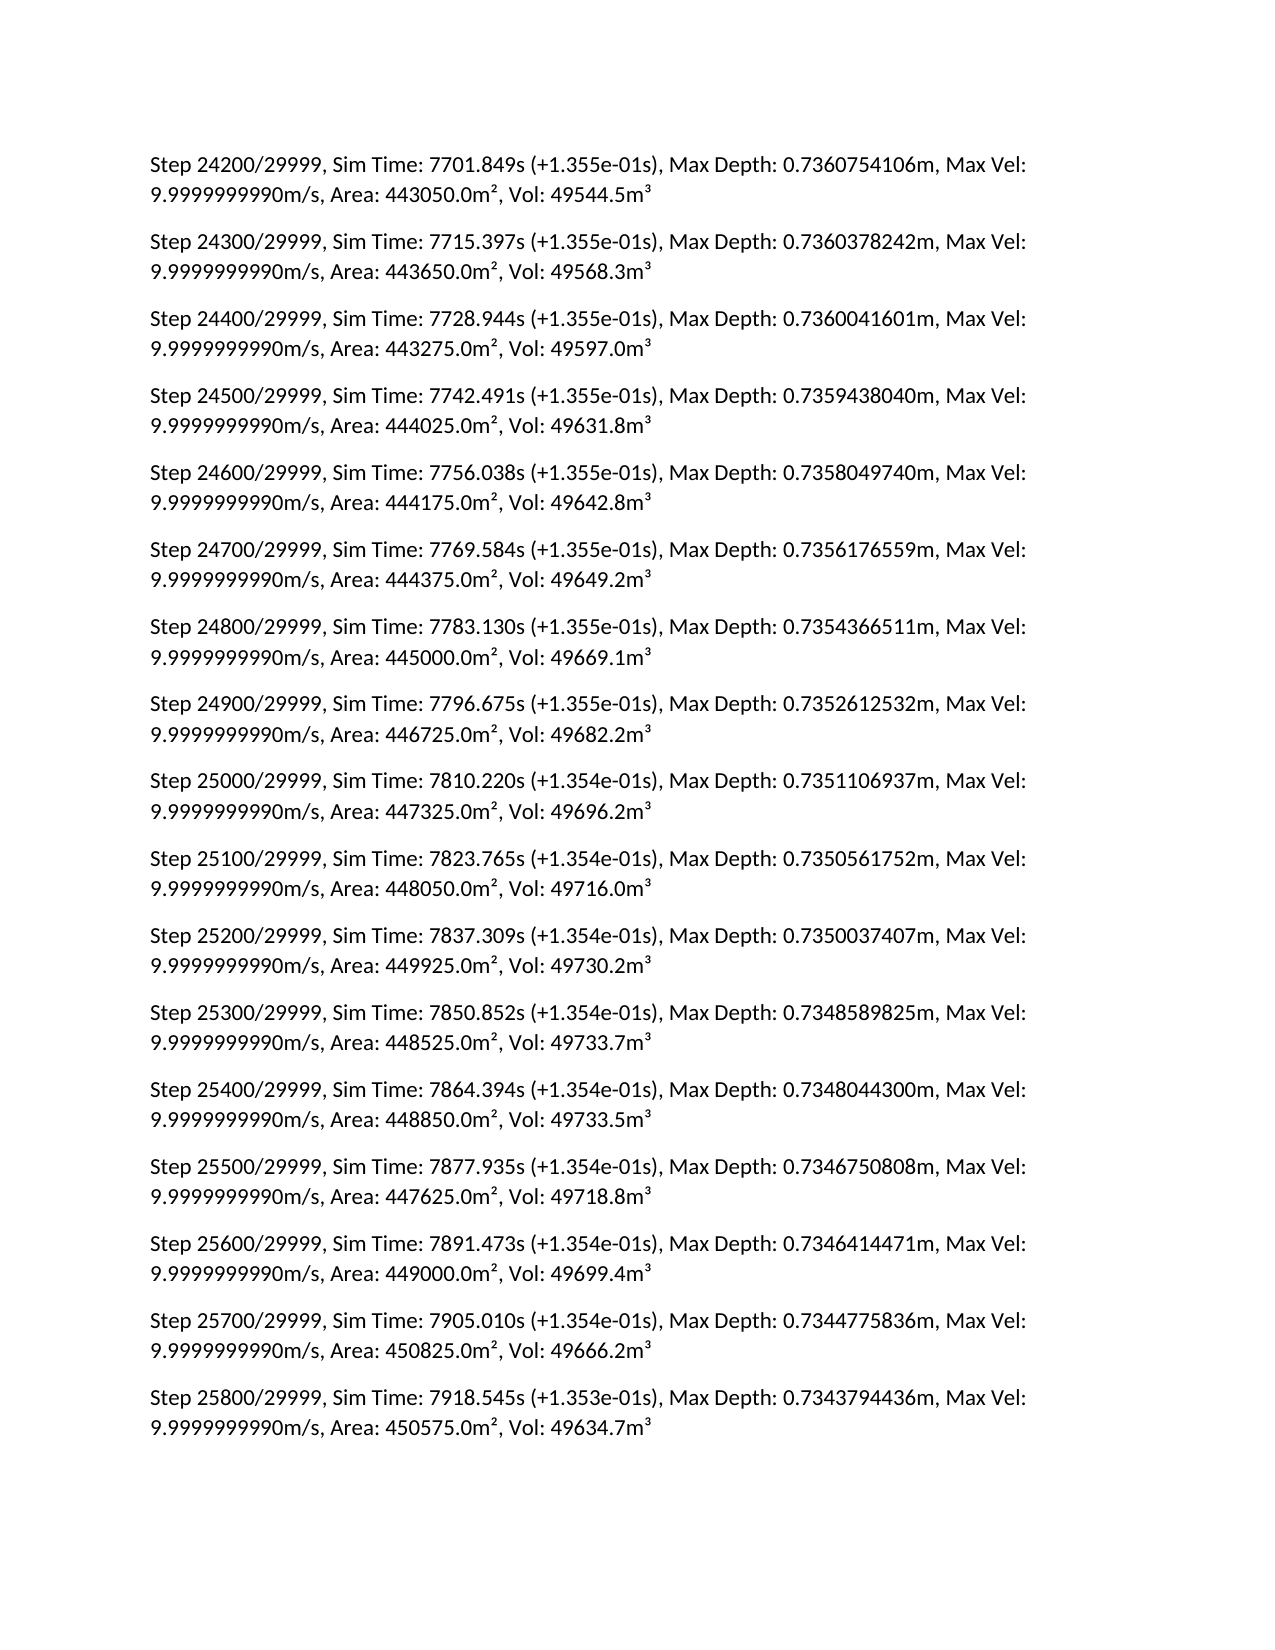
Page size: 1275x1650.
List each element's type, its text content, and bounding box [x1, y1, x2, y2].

text Step 25200/29999, Sim Time: 7837.309s (+1.354e-01s), Max Depth: 0.7350037407m, Max Vel: 9.9999999990m/s, Area: 449925.0m², Vol: 49730.2m³ [150, 921, 1125, 979]
text Step 24300/29999, Sim Time: 7715.397s (+1.355e-01s), Max Depth: 0.7360378242m, Max Vel: 9.9999999990m/s, Area: 443650.0m², Vol: 49568.3m³ [150, 227, 1125, 285]
text Step 24500/29999, Sim Time: 7742.491s (+1.355e-01s), Max Depth: 0.7359438040m, Max Vel: 9.9999999990m/s, Area: 444025.0m², Vol: 49631.8m³ [150, 381, 1125, 439]
text Step 25400/29999, Sim Time: 7864.394s (+1.354e-01s), Max Depth: 0.7348044300m, Max Vel: 9.9999999990m/s, Area: 448850.0m², Vol: 49733.5m³ [150, 1075, 1125, 1133]
text Step 24800/29999, Sim Time: 7783.130s (+1.355e-01s), Max Depth: 0.7354366511m, Max Vel: 9.9999999990m/s, Area: 445000.0m², Vol: 49669.1m³ [150, 612, 1125, 671]
text Step 25700/29999, Sim Time: 7905.010s (+1.354e-01s), Max Depth: 0.7344775836m, Max Vel: 9.9999999990m/s, Area: 450825.0m², Vol: 49666.2m³ [150, 1306, 1125, 1364]
text Step 25000/29999, Sim Time: 7810.220s (+1.354e-01s), Max Depth: 0.7351106937m, Max Vel: 9.9999999990m/s, Area: 447325.0m², Vol: 49696.2m³ [150, 767, 1125, 825]
text Step 24400/29999, Sim Time: 7728.944s (+1.355e-01s), Max Depth: 0.7360041601m, Max Vel: 9.9999999990m/s, Area: 443275.0m², Vol: 49597.0m³ [150, 304, 1125, 362]
text Step 25100/29999, Sim Time: 7823.765s (+1.354e-01s), Max Depth: 0.7350561752m, Max Vel: 9.9999999990m/s, Area: 448050.0m², Vol: 49716.0m³ [150, 844, 1125, 902]
text Step 25300/29999, Sim Time: 7850.852s (+1.354e-01s), Max Depth: 0.7348589825m, Max Vel: 9.9999999990m/s, Area: 448525.0m², Vol: 49733.7m³ [150, 998, 1125, 1056]
text Step 25500/29999, Sim Time: 7877.935s (+1.354e-01s), Max Depth: 0.7346750808m, Max Vel: 9.9999999990m/s, Area: 447625.0m², Vol: 49718.8m³ [150, 1152, 1125, 1210]
text Step 24900/29999, Sim Time: 7796.675s (+1.355e-01s), Max Depth: 0.7352612532m, Max Vel: 9.9999999990m/s, Area: 446725.0m², Vol: 49682.2m³ [150, 689, 1125, 748]
text Step 25600/29999, Sim Time: 7891.473s (+1.354e-01s), Max Depth: 0.7346414471m, Max Vel: 9.9999999990m/s, Area: 449000.0m², Vol: 49699.4m³ [150, 1229, 1125, 1287]
text Step 24200/29999, Sim Time: 7701.849s (+1.355e-01s), Max Depth: 0.7360754106m, Max Vel: 9.9999999990m/s, Area: 443050.0m², Vol: 49544.5m³ [150, 150, 1125, 208]
text Step 25800/29999, Sim Time: 7918.545s (+1.353e-01s), Max Depth: 0.7343794436m, Max Vel: 9.9999999990m/s, Area: 450575.0m², Vol: 49634.7m³ [150, 1383, 1125, 1442]
text Step 24600/29999, Sim Time: 7756.038s (+1.355e-01s), Max Depth: 0.7358049740m, Max Vel: 9.9999999990m/s, Area: 444175.0m², Vol: 49642.8m³ [150, 458, 1125, 517]
text Step 24700/29999, Sim Time: 7769.584s (+1.355e-01s), Max Depth: 0.7356176559m, Max Vel: 9.9999999990m/s, Area: 444375.0m², Vol: 49649.2m³ [150, 535, 1125, 594]
